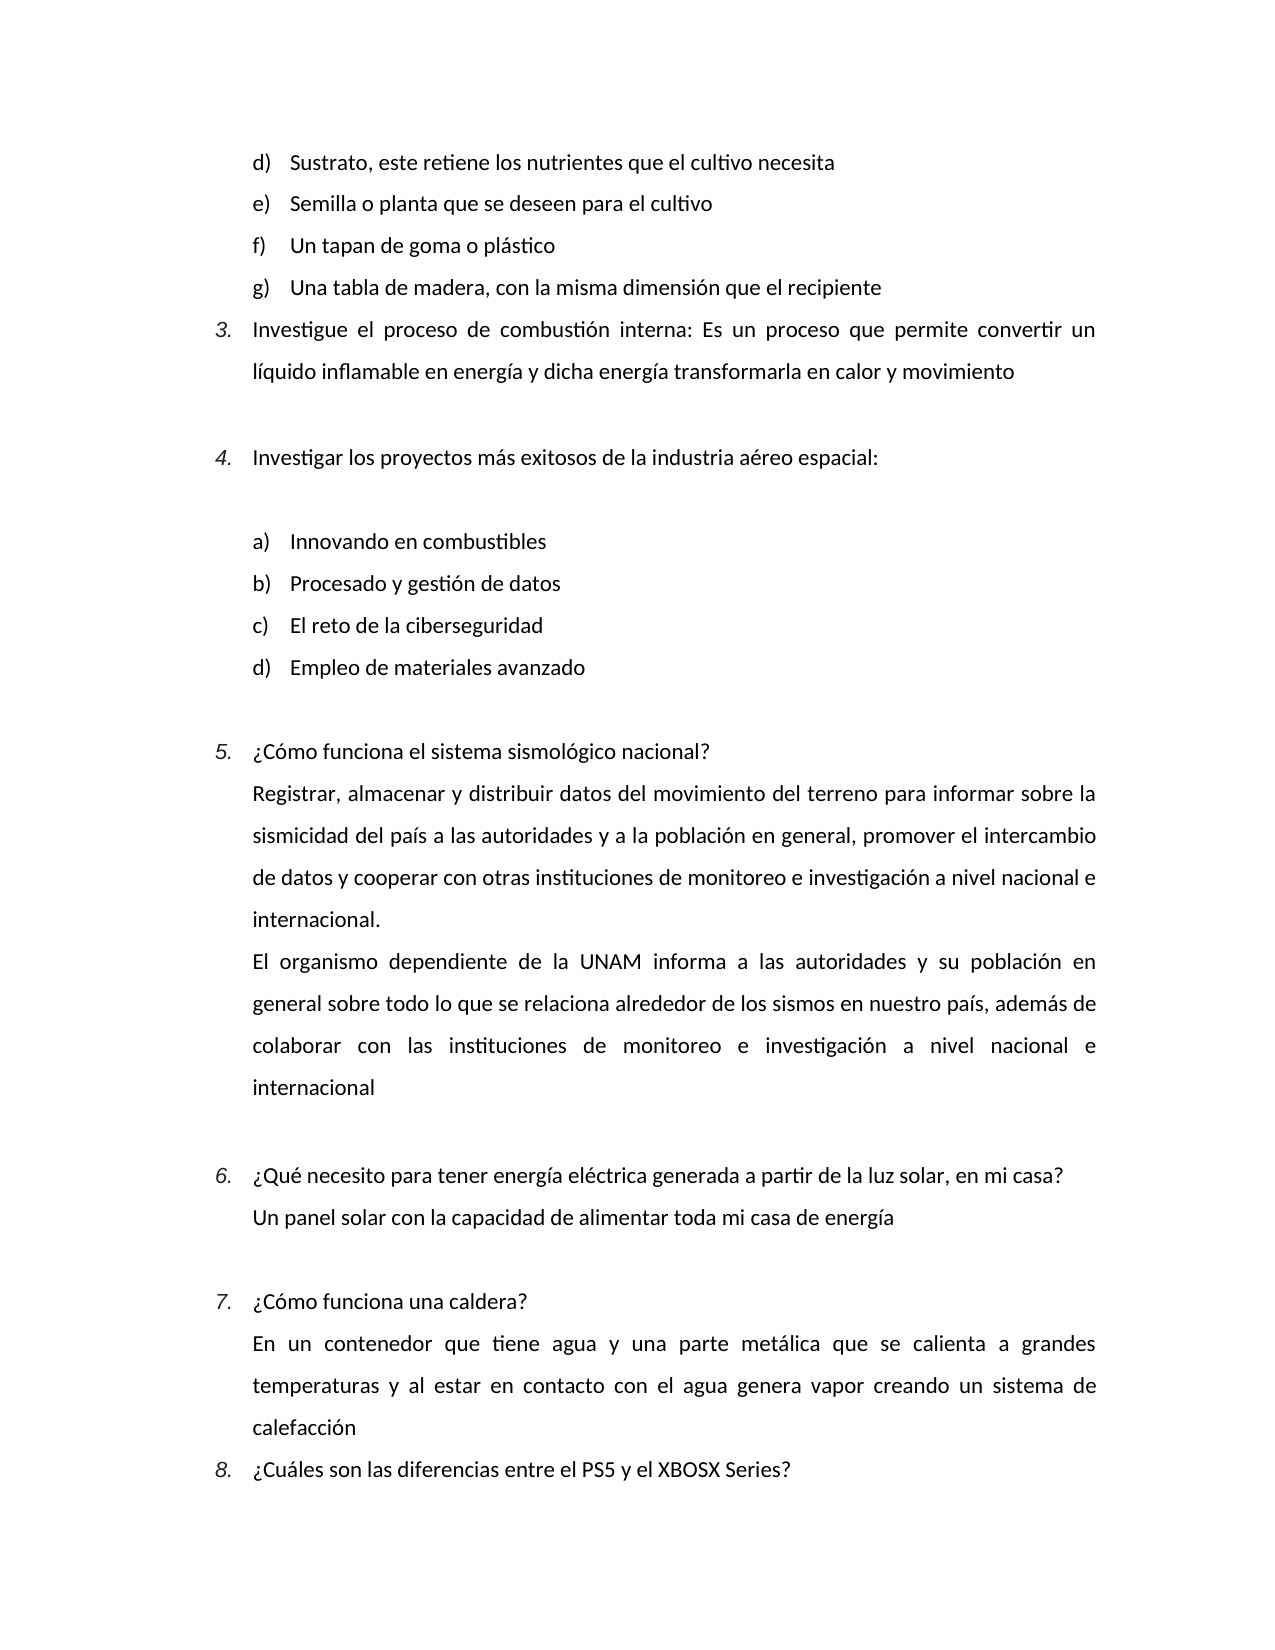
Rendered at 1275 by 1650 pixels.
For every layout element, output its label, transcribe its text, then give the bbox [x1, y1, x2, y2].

list Una tabla de madera, con la misma dimensión que el recipiente [252, 273, 1098, 302]
list Procesado y gestión de datos [252, 569, 1098, 597]
list Investigue el proceso de combustión interna: Es un proceso que permite convertir un líquido inflamable en energía y dicha energía transformarla en calor y movimiento [215, 316, 1098, 386]
list Un tapan de goma o plástico [252, 232, 1098, 259]
list ¿Cómo funciona el sistema sismológico nacional? [215, 737, 1098, 765]
list ¿Qué necesito para tener energía eléctrica generada a partir de la luz solar, en mi casa? [215, 1161, 1098, 1189]
list Semilla o planta que se deseen para el cultivo [252, 189, 1098, 218]
list ¿Cuáles son las diferencias entre el PS5 y el XBOSX Series? [215, 1455, 1098, 1483]
text Un panel solar con la capacidad de alimentar toda mi casa de energía [252, 1203, 1098, 1231]
list Sustrato, este retiene los nutrientes que el cultivo necesita [252, 148, 1098, 176]
list ¿Cómo funciona una caldera? [215, 1287, 1098, 1315]
list Empleo de materiales avanzado [252, 653, 1098, 681]
list Investigar los proyectos más exitosos de la industria aéreo espacial: [215, 399, 1098, 485]
text Registrar, almacenar y distribuir datos del movimiento del terreno para informar sobre la sismicidad del país a las autoridades y a la población en general, promover el intercambio de datos y cooperar con otras instituciones de monitoreo e investigación a nivel nacional e internacional. [252, 779, 1098, 933]
list El reto de la ciberseguridad [252, 611, 1098, 639]
text En un contenedor que tiene agua y una parte metálica que se calienta a grandes temperaturas y al estar en contacto con el agua genera vapor creando un sistema de calefacción [252, 1329, 1098, 1441]
list Innovando en combustibles [252, 527, 1098, 555]
text El organismo dependiente de la UNAM informa a las autoridades y su población en general sobre todo lo que se relaciona alrededor de los sismos en nuestro país, además de colaborar con las instituciones de monitoreo e investigación a nivel nacional e internacional [252, 947, 1098, 1101]
